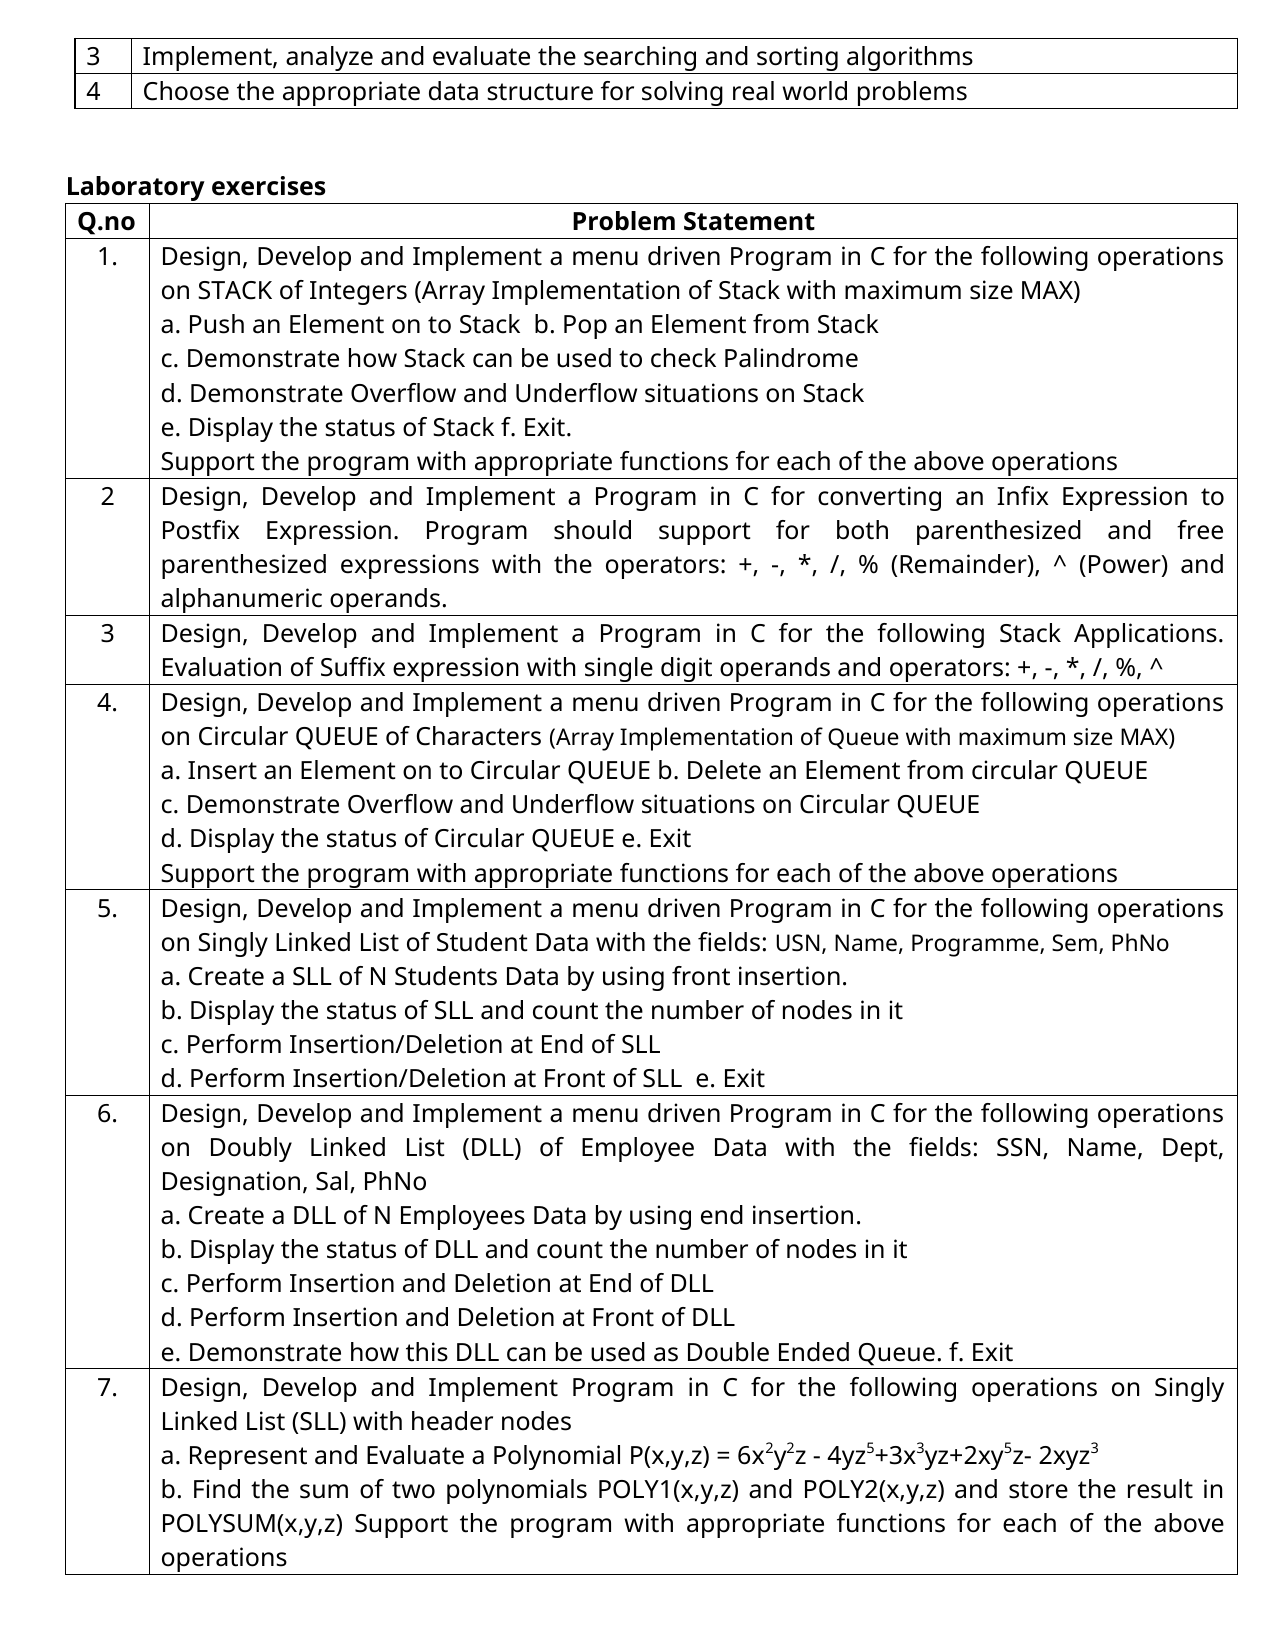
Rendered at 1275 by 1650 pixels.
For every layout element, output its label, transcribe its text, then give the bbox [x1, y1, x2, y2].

table_cell Choose the appropriate data structure for solving real world problems [132, 74, 1237, 108]
table_cell 3 [76, 39, 131, 73]
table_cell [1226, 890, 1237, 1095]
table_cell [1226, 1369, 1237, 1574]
table_cell 2 [66, 479, 149, 615]
table_cell 4. [66, 685, 149, 889]
table_cell 3 [66, 616, 149, 684]
table_cell 5. [66, 890, 149, 1095]
table_cell Design, Develop and Implement a Program in C for converting an Infix Expression to Postfix Expression. Program should support for both parenthesized and free parenthesized expressions with the operators: +, -, *, /, % (Remainder), ^ (Power) and alphanumeric operands. [150, 479, 1237, 615]
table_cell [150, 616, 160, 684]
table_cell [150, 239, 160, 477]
table_cell Implement, analyze and evaluate the searching and sorting algorithms [132, 39, 1237, 73]
table_cell 6. [66, 1096, 149, 1368]
text Laboratory exercises [66, 169, 1209, 203]
table_header Q.no [66, 204, 149, 238]
table_cell 1. [66, 239, 149, 477]
table_cell 4 [76, 74, 131, 108]
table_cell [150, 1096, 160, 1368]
table_header Problem Statement [150, 204, 1237, 238]
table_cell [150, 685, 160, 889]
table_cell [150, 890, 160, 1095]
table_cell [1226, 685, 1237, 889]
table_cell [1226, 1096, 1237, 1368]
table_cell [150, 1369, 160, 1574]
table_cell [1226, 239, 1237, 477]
table_cell 7. [66, 1369, 149, 1574]
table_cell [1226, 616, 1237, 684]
